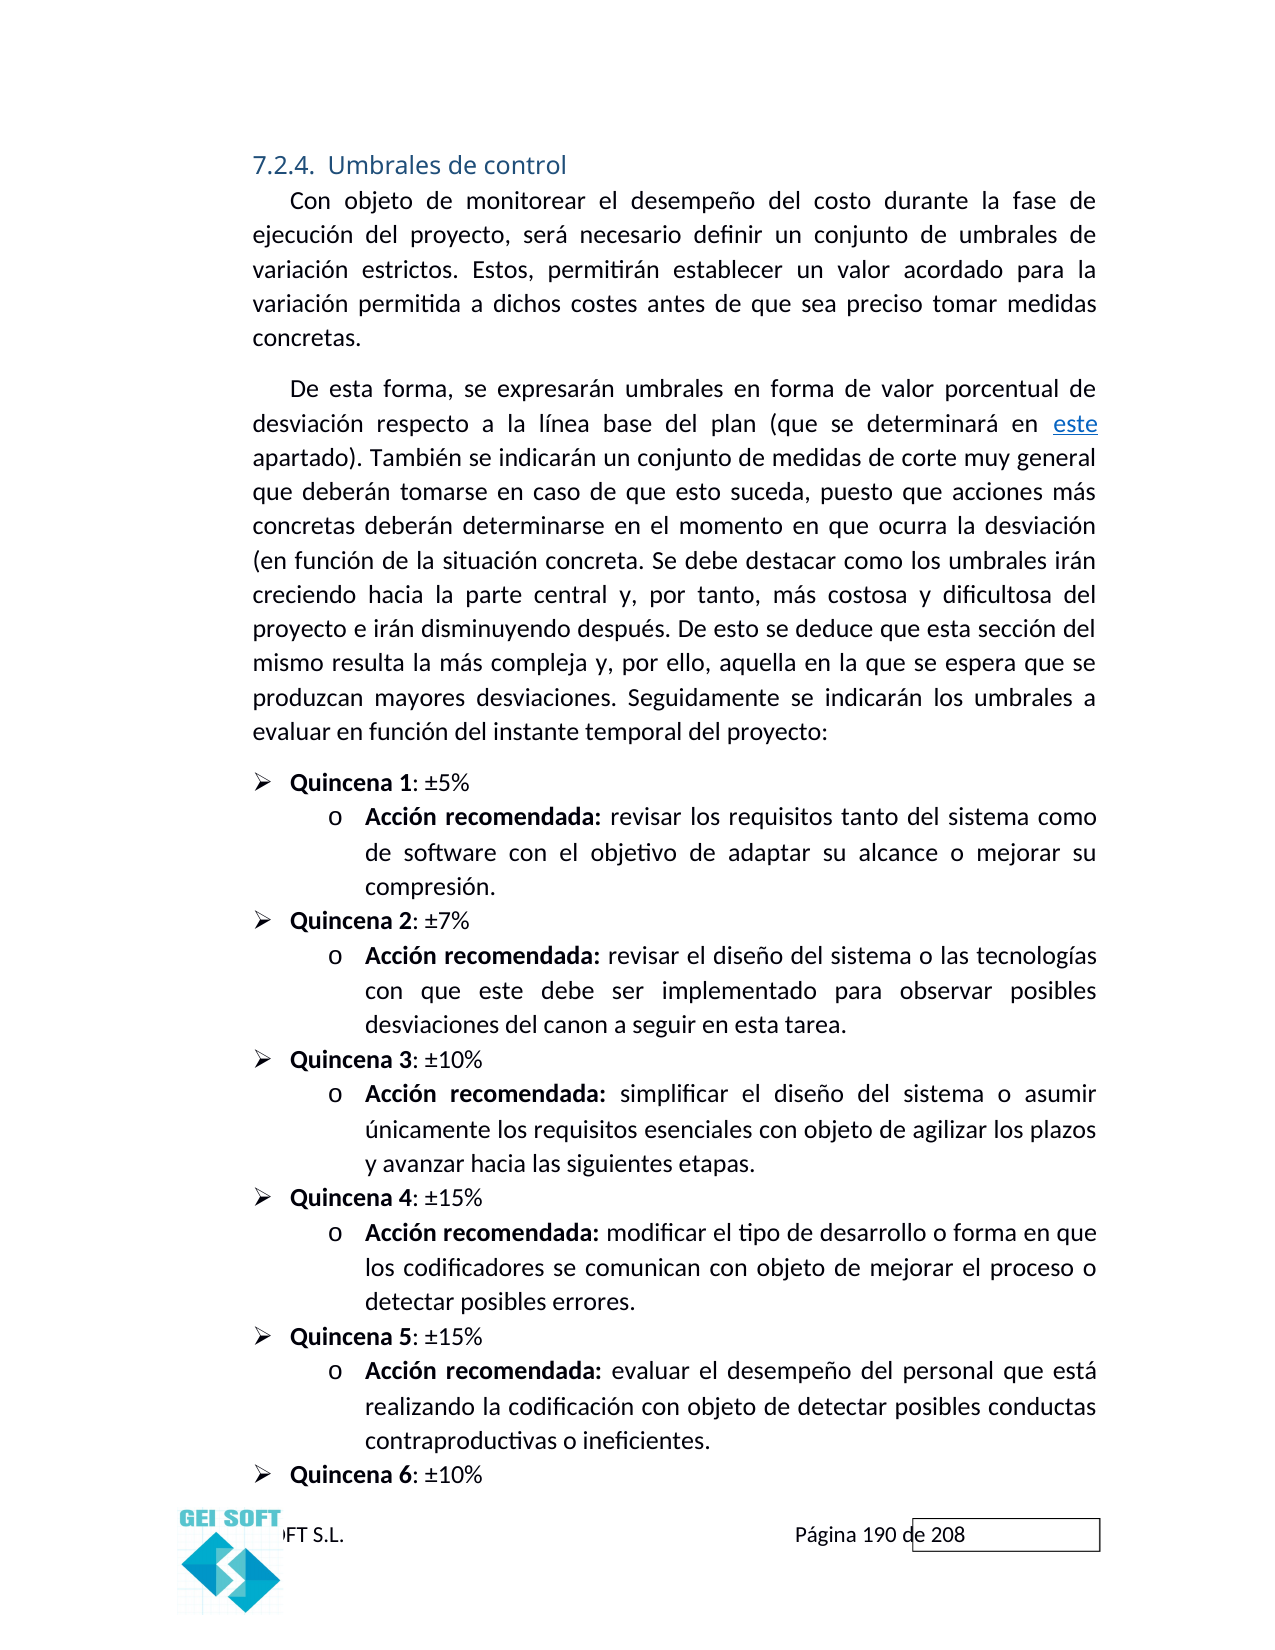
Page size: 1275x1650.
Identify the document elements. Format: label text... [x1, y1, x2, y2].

list Acción recomendada: revisar el diseño del sistema o las tecnologías con que este debe ser implementado para observar posibles desviaciones del canon a seguir en esta tarea. [327, 939, 1098, 1040]
text Con objeto de monitorear el desempeño del costo durante la fase de ejecución del proyecto, será necesario definir un conjunto de umbrales de variación estrictos. Estos, permitirán establecer un valor acordado para la variación permitida a dichos costes antes de que sea preciso tomar medidas concretas. [252, 184, 1098, 353]
list Quincena 6: ±10% [252, 1458, 1098, 1490]
list Acción recomendada: revisar los requisitos tanto del sistema como de software con el objetivo de adaptar su alcance o mejorar su compresión. [327, 800, 1098, 902]
text De esta forma, se expresarán umbrales en forma de valor porcentual de desviación respecto a la línea base del plan (que se determinará en este apartado). También se indicarán un conjunto de medidas de corte muy general que deberán tomarse en caso de que esto suceda, puesto que acciones más concretas deberán determinarse en el momento en que ocurra la desviación (en función de la situación concreta. Se debe destacar como los umbrales irán creciendo hacia la parte central y, por tanto, más costosa y dificultosa del proyecto e irán disminuyendo después. De esto se deduce que esta sección del mismo resulta la más compleja y, por ello, aquella en la que se espera que se produzcan mayores desviaciones. Seguidamente se indicarán los umbrales a evaluar en función del instante temporal del proyecto: [252, 372, 1098, 747]
list Quincena 1: ±5% [252, 766, 1098, 798]
list Quincena 3: ±10% [252, 1043, 1098, 1075]
list Quincena 5: ±15% [252, 1320, 1098, 1352]
list Quincena 4: ±15% [252, 1181, 1098, 1213]
list Acción recomendada: evaluar el desempeño del personal que está realizando la codificación con objeto de detectar posibles conductas contraproductivas o ineficientes. [327, 1354, 1098, 1456]
list Quincena 2: ±7% [252, 904, 1098, 936]
picture [912, 1518, 1102, 1553]
list Acción recomendada: modificar el tipo de desarrollo o forma en que los codificadores se comunican con objeto de mejorar el proceso o detectar posibles errores. [327, 1216, 1098, 1317]
list Acción recomendada: simplificar el diseño del sistema o asumir únicamente los requisitos esenciales con objeto de agilizar los plazos y avanzar hacia las siguientes etapas. [327, 1077, 1098, 1179]
subtitle Umbrales de control [252, 148, 1098, 182]
picture [177, 1507, 284, 1615]
